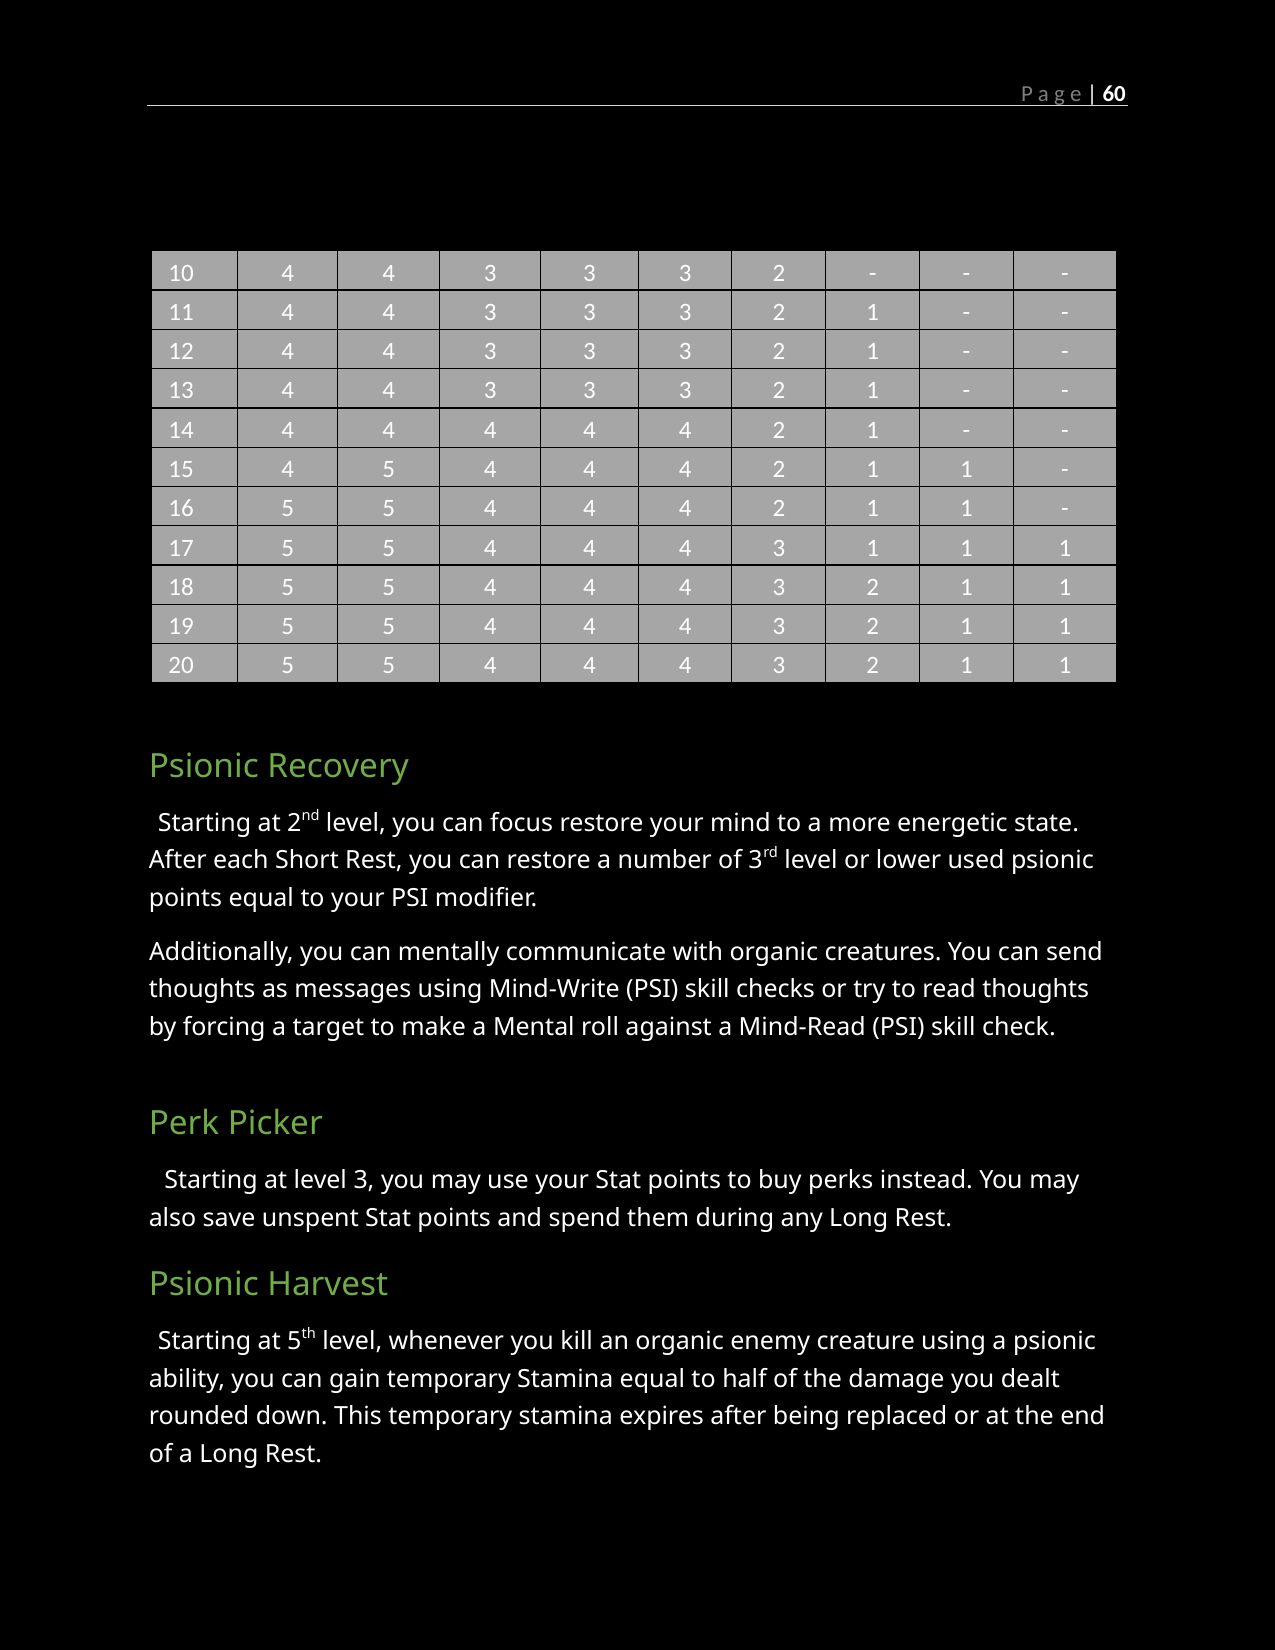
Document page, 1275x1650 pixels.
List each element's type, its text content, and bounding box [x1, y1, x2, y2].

table_cell 5 [238, 487, 337, 525]
subtitle Psionic Recovery [148, 741, 1140, 787]
table_cell 4 [639, 526, 731, 564]
table_cell 4 [639, 566, 731, 604]
table_cell 3 [440, 251, 540, 289]
table_cell - [1014, 369, 1116, 407]
table_cell 3 [541, 369, 638, 407]
table_cell - [920, 369, 1013, 407]
table_cell 5 [238, 526, 337, 564]
table_cell 3 [440, 291, 540, 329]
table_cell 4 [440, 605, 540, 643]
table_cell - [920, 251, 1013, 289]
table_cell 14 [152, 409, 237, 447]
table_cell - [1014, 448, 1116, 486]
table_cell 2 [826, 605, 919, 643]
table_cell - [1014, 330, 1116, 368]
text Starting at level 3, you may use your Stat points to buy perks instead. You may also save unspent Stat points and spend them during any Long Rest. [148, 1162, 1122, 1233]
table_cell 20 [152, 644, 237, 682]
table_cell - [1014, 251, 1116, 289]
table_cell 10 [152, 251, 237, 289]
table_cell 4 [238, 291, 337, 329]
table_cell 4 [238, 409, 337, 447]
table_cell 4 [541, 605, 638, 643]
table_cell 4 [639, 409, 731, 447]
table_cell 2 [732, 330, 825, 368]
table_cell 4 [639, 487, 731, 525]
table_cell 1 [920, 487, 1013, 525]
table_cell 1 [1014, 566, 1116, 604]
table_cell 3 [732, 605, 825, 643]
table_cell 4 [238, 330, 337, 368]
table_cell 5 [338, 526, 439, 564]
table_cell 1 [1014, 526, 1116, 564]
table_cell 2 [826, 644, 919, 682]
table_cell 3 [541, 251, 638, 289]
table_cell 3 [541, 291, 638, 329]
table_cell 3 [639, 369, 731, 407]
table_cell 13 [152, 369, 237, 407]
text Starting at 5th level, whenever you kill an organic enemy creature using a psionic ability, you can gain temporary Stamina equal to half of the damage you dealt rounded down. This temporary stamina expires after being replaced or at the end of a Long Rest. [148, 1323, 1122, 1470]
table_cell 4 [338, 409, 439, 447]
table_cell 5 [238, 566, 337, 604]
table_cell 1 [826, 409, 919, 447]
table_cell 1 [826, 369, 919, 407]
table_cell 4 [238, 448, 337, 486]
table_cell 4 [440, 487, 540, 525]
table_cell 1 [1014, 605, 1116, 643]
table_cell 4 [639, 644, 731, 682]
table_cell - [1014, 409, 1116, 447]
table_cell 2 [732, 291, 825, 329]
table_cell 5 [338, 605, 439, 643]
table_cell 4 [440, 526, 540, 564]
table_cell 3 [732, 526, 825, 564]
table_cell 3 [440, 330, 540, 368]
table_cell 5 [238, 605, 337, 643]
table_cell 4 [338, 330, 439, 368]
table_cell 3 [732, 566, 825, 604]
table_cell 1 [920, 448, 1013, 486]
table_cell 15 [152, 448, 237, 486]
table_cell 4 [238, 369, 337, 407]
table_cell 4 [338, 291, 439, 329]
table_cell 4 [338, 369, 439, 407]
table_cell 1 [826, 448, 919, 486]
table_cell 1 [826, 330, 919, 368]
table_cell - [1014, 487, 1116, 525]
table_cell 17 [152, 526, 237, 564]
table_cell 3 [541, 330, 638, 368]
text Starting at 2nd level, you can focus restore your mind to a more energetic state. After each Short Rest, you can restore a number of 3rd level or lower used psionic points equal to your PSI modifier. [148, 804, 1122, 914]
table_cell 1 [920, 526, 1013, 564]
table_cell 16 [152, 487, 237, 525]
table_cell 4 [338, 251, 439, 289]
table_cell 5 [338, 644, 439, 682]
table_cell 12 [152, 330, 237, 368]
table_cell - [920, 291, 1013, 329]
table_cell 1 [920, 644, 1013, 682]
table_cell 4 [541, 644, 638, 682]
table_cell 1 [920, 605, 1013, 643]
table_cell - [920, 409, 1013, 447]
table_cell 3 [440, 369, 540, 407]
table_cell 2 [732, 487, 825, 525]
table_cell 4 [541, 487, 638, 525]
table_cell 4 [440, 644, 540, 682]
table_cell 4 [541, 566, 638, 604]
table_cell 5 [338, 448, 439, 486]
table_cell 4 [440, 409, 540, 447]
table_cell 2 [732, 369, 825, 407]
table_cell 1 [826, 291, 919, 329]
table_cell 3 [732, 644, 825, 682]
text Additionally, you can mentally communicate with organic creatures. You can send thoughts as messages using Mind-Write (PSI) skill checks or try to read thoughts by forcing a target to make a Mental roll against a Mind-Read (PSI) skill check. [148, 933, 1122, 1043]
table_cell 4 [639, 448, 731, 486]
table_cell 4 [440, 448, 540, 486]
table_cell 5 [338, 566, 439, 604]
table_cell - [920, 330, 1013, 368]
table_cell 2 [732, 409, 825, 447]
table_cell 1 [1014, 644, 1116, 682]
table_cell 2 [732, 448, 825, 486]
table_cell 3 [639, 291, 731, 329]
subtitle Psionic Harvest [148, 1260, 1140, 1305]
subtitle Perk Picker [148, 1099, 1140, 1144]
table_cell 1 [826, 487, 919, 525]
table_cell 11 [152, 291, 237, 329]
table_cell - [826, 251, 919, 289]
table_cell 1 [920, 566, 1013, 604]
table_cell 2 [826, 566, 919, 604]
table_cell 18 [152, 566, 237, 604]
table_cell 1 [826, 526, 919, 564]
table_cell 4 [238, 251, 337, 289]
table_cell 19 [152, 605, 237, 643]
table_cell 4 [541, 448, 638, 486]
table_cell 3 [639, 251, 731, 289]
table_cell 5 [238, 644, 337, 682]
table_cell 3 [639, 330, 731, 368]
table_cell 2 [732, 251, 825, 289]
table_cell 5 [338, 487, 439, 525]
table_cell 4 [639, 605, 731, 643]
table_cell 4 [440, 566, 540, 604]
table_cell - [1014, 291, 1116, 329]
table_cell 4 [541, 409, 638, 447]
table_cell 4 [541, 526, 638, 564]
